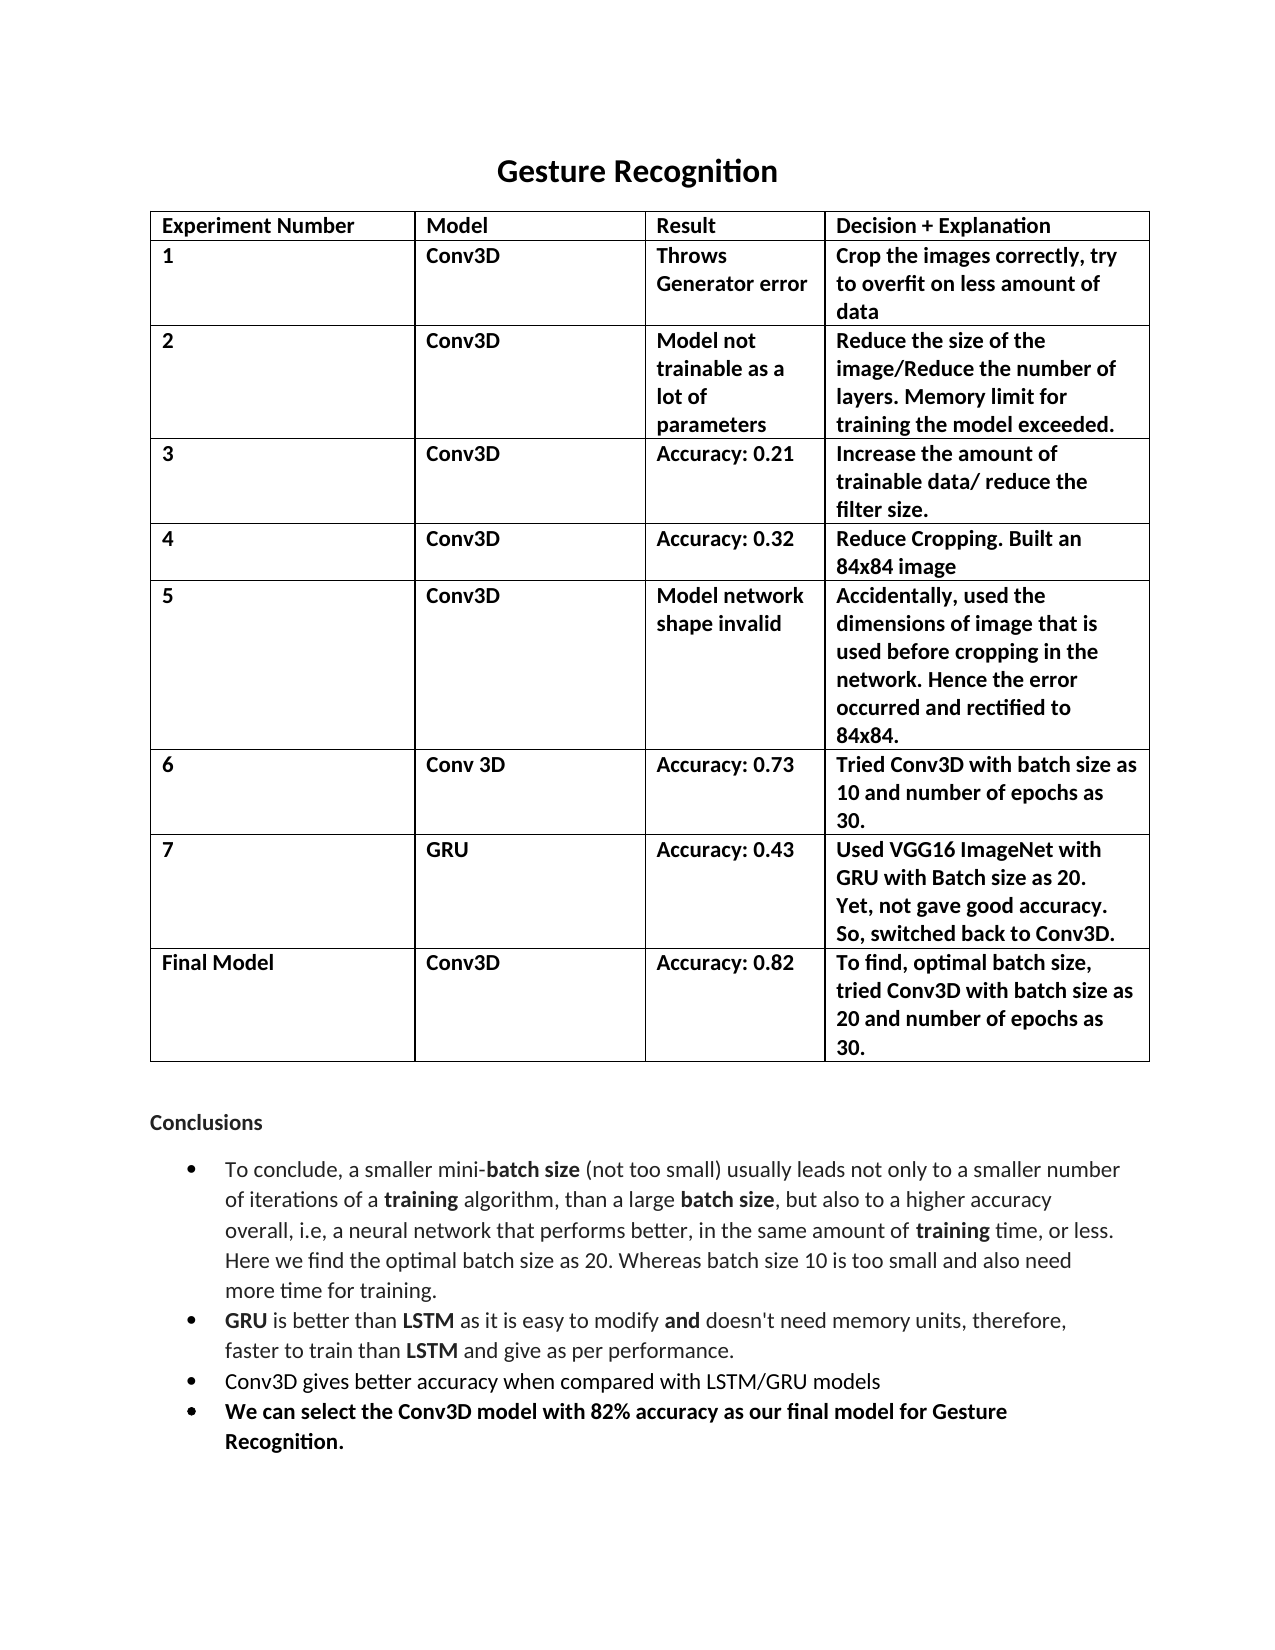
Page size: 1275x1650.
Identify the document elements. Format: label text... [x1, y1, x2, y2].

table_cell Accuracy: 0.32 [646, 524, 824, 580]
table_cell 4 [151, 524, 414, 580]
table_cell Conv3D [416, 439, 645, 523]
table_cell 7 [151, 835, 414, 947]
list We can select the Conv3D model with 82% accuracy as our final model for Gesture Recognition. [187, 1397, 1125, 1455]
table_cell Used VGG16 ImageNet with GRU with Batch size as 20. Yet, not gave good accuracy. So, switched back to Conv3D. [826, 835, 1149, 947]
table_cell Conv3D [416, 241, 645, 325]
table_cell 2 [151, 326, 414, 438]
table_cell GRU [416, 835, 645, 947]
table_cell 6 [151, 750, 414, 834]
list GRU is better than LSTM as it is easy to modify and doesn't need memory units, therefore, faster to train than LSTM and give as per performance. [187, 1306, 1125, 1365]
table_cell Crop the images correctly, try to overfit on less amount of data [826, 241, 1149, 325]
table_cell Tried Conv3D with batch size as 10 and number of epochs as 30. [826, 750, 1149, 834]
table_cell 5 [151, 581, 414, 749]
table_cell Accuracy: 0.43 [646, 835, 824, 947]
table_header Result [646, 212, 824, 240]
text Conclusions [150, 1108, 1125, 1137]
table_cell Conv3D [416, 581, 645, 749]
table_cell Conv3D [416, 949, 645, 1061]
table_cell Accuracy: 0.82 [646, 949, 824, 1061]
list To conclude, a smaller mini-batch size (not too small) usually leads not only to a smaller number of iterations of a training algorithm, than a large batch size, but also to a higher accuracy overall, i.e, a neural network that performs better, in the same amount of training time, or less. Here we find the optimal batch size as 20. Whereas batch size 10 is too small and also need more time for training. [187, 1155, 1125, 1304]
text Gesture Recognition [150, 150, 1125, 191]
table_header Experiment Number [151, 212, 414, 240]
table_cell Model not trainable as a lot of parameters [646, 326, 824, 438]
table_cell 3 [151, 439, 414, 523]
table_cell Accuracy: 0.73 [646, 750, 824, 834]
table_cell To find, optimal batch size, tried Conv3D with batch size as 20 and number of epochs as 30. [826, 949, 1149, 1061]
table_cell Accidentally, used the dimensions of image that is used before cropping in the network. Hence the error occurred and rectified to 84x84. [826, 581, 1149, 749]
table_cell Increase the amount of trainable data/ reduce the filter size. [826, 439, 1149, 523]
table_cell Accuracy: 0.21 [646, 439, 824, 523]
table_cell 1 [151, 241, 414, 325]
table_cell Conv3D [416, 524, 645, 580]
table_cell Model network shape invalid [646, 581, 824, 749]
table_cell Reduce Cropping. Built an 84x84 image [826, 524, 1149, 580]
table_cell Conv 3D [416, 750, 645, 834]
table_cell Final Model [151, 949, 414, 1061]
list Conv3D gives better accuracy when compared with LSTM/GRU models [187, 1367, 1125, 1395]
table_header Model [416, 212, 645, 240]
table_cell Conv3D [416, 326, 645, 438]
table_cell Reduce the size of the image/Reduce the number of layers. Memory limit for training the model exceeded. [826, 326, 1149, 438]
table_header Decision + Explanation [826, 212, 1149, 240]
table_cell Throws Generator error [646, 241, 824, 325]
